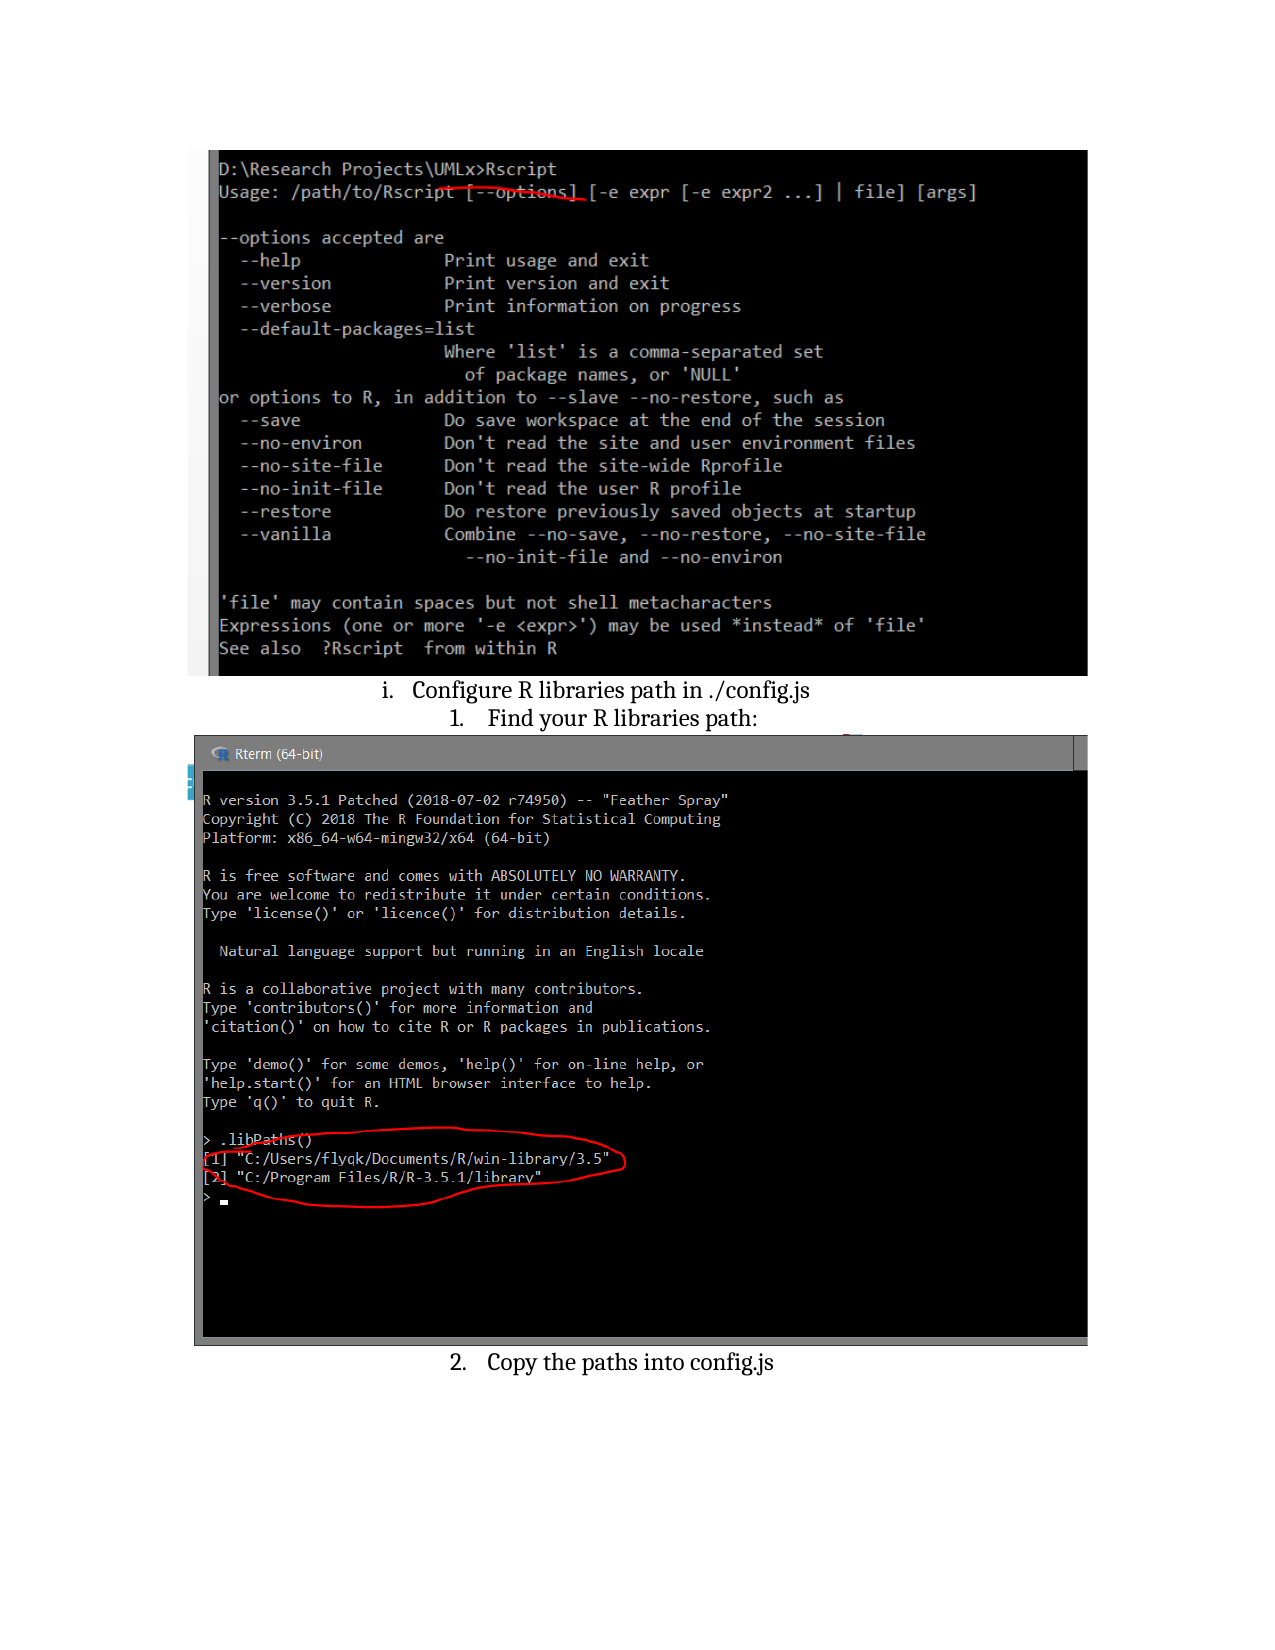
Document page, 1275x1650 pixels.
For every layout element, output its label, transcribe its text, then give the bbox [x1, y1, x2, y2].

picture [187, 733, 1088, 1348]
list Configure R libraries path in ./config.js [394, 676, 1087, 704]
list Find your R libraries path: [450, 704, 1087, 733]
list Copy the paths into config.js [450, 1348, 1087, 1376]
picture [187, 150, 1088, 676]
